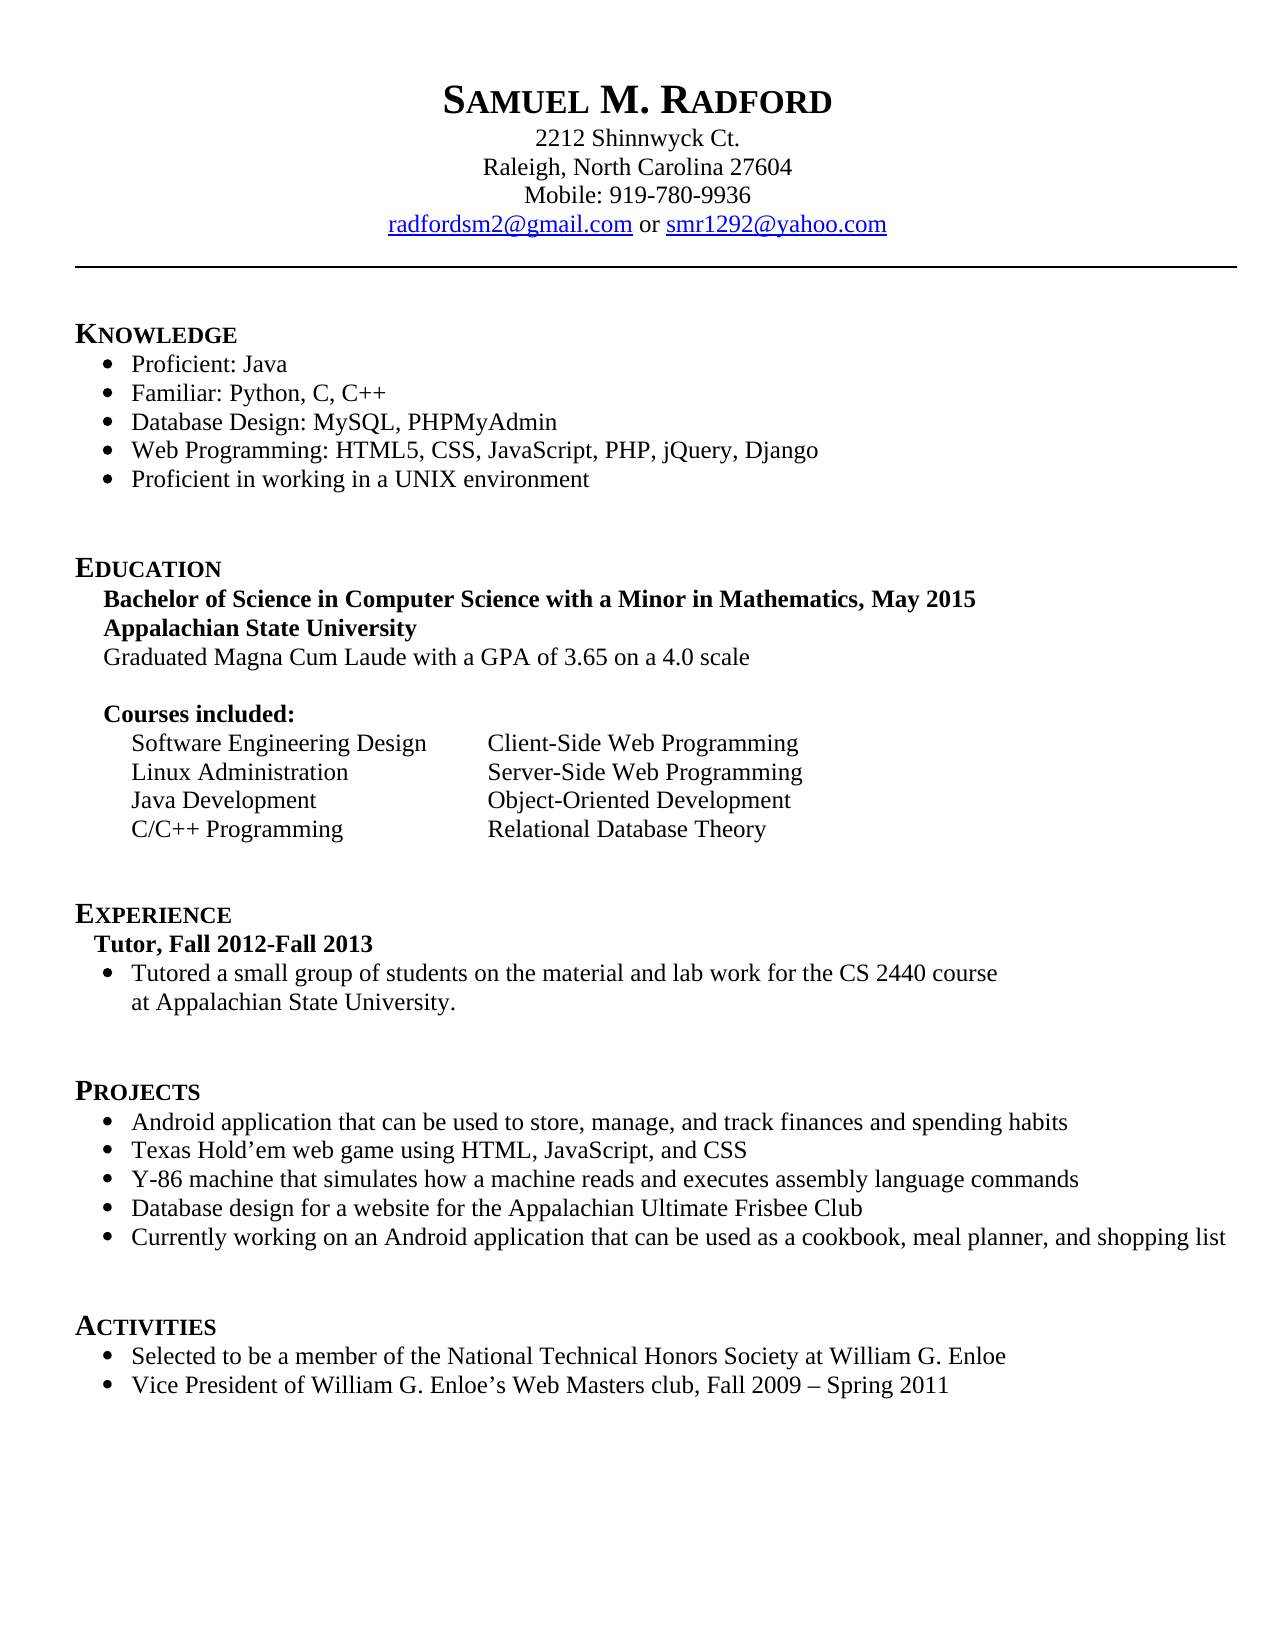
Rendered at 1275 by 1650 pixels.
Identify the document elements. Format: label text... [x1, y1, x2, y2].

list Familiar: Python, C, C++ [103, 378, 1237, 407]
list Database Design: MySQL, PHPMyAdmin [103, 407, 1237, 436]
text Education [75, 551, 1237, 584]
text Samuel M. Radford [75, 75, 1200, 123]
text Linux Administration Server-Side Web Programming [75, 757, 1237, 785]
text Software Engineering Design Client-Side Web Programming [75, 728, 1237, 757]
text Projects [75, 1073, 1237, 1107]
text 2212 Shinnwyck Ct. [75, 123, 1200, 152]
list Texas Hold’em web game using HTML, JavaScript, and CSS [103, 1135, 1237, 1164]
text Tutor, Fall 2012-Fall 2013 [75, 929, 1050, 958]
text Graduated Magna Cum Laude with a GPA of 3.65 on a 4.0 scale [75, 642, 1237, 670]
list Selected to be a member of the National Technical Honors Society at William G. Enloe [103, 1341, 1237, 1370]
list Android application that can be used to store, manage, and track finances and spending habits [103, 1107, 1237, 1135]
text C/C++ Programming Relational Database Theory [75, 814, 1237, 843]
text Knowledge [75, 316, 1237, 349]
text Raleigh, North Carolina 27604 [75, 152, 1200, 180]
text Mobile: 919-780-9936 [75, 180, 1200, 209]
text Courses included: [75, 699, 1237, 728]
list Proficient: Java [103, 349, 1237, 378]
list Web Programming: HTML5, CSS, JavaScript, PHP, jQuery, Django [103, 436, 1237, 464]
text at Appalachian State University. [131, 987, 1237, 1016]
list Y-86 machine that simulates how a machine reads and executes assembly language commands [103, 1164, 1237, 1193]
text radfordsm2@gmail.com or smr1292@yahoo.com [75, 209, 1200, 238]
text Activities [75, 1308, 1237, 1341]
text Appalachian State University [75, 613, 1237, 642]
list Database design for a website for the Appalachian Ultimate Frisbee Club [103, 1193, 1237, 1222]
text Java Development Object-Oriented Development [75, 785, 1237, 814]
list Tutored a small group of students on the material and lab work for the CS 2440 course [103, 958, 1237, 987]
text Experience [75, 896, 1237, 929]
text Bachelor of Science in Computer Science with a Minor in Mathematics, May 2015 [75, 584, 1237, 613]
list Currently working on an Android application that can be used as a cookbook, meal planner, and shopping list [103, 1222, 1237, 1250]
list Proficient in working in a UNIX environment [103, 464, 1237, 493]
list Vice President of William G. Enloe’s Web Masters club, Fall 2009 – Spring 2011 [103, 1370, 1237, 1399]
